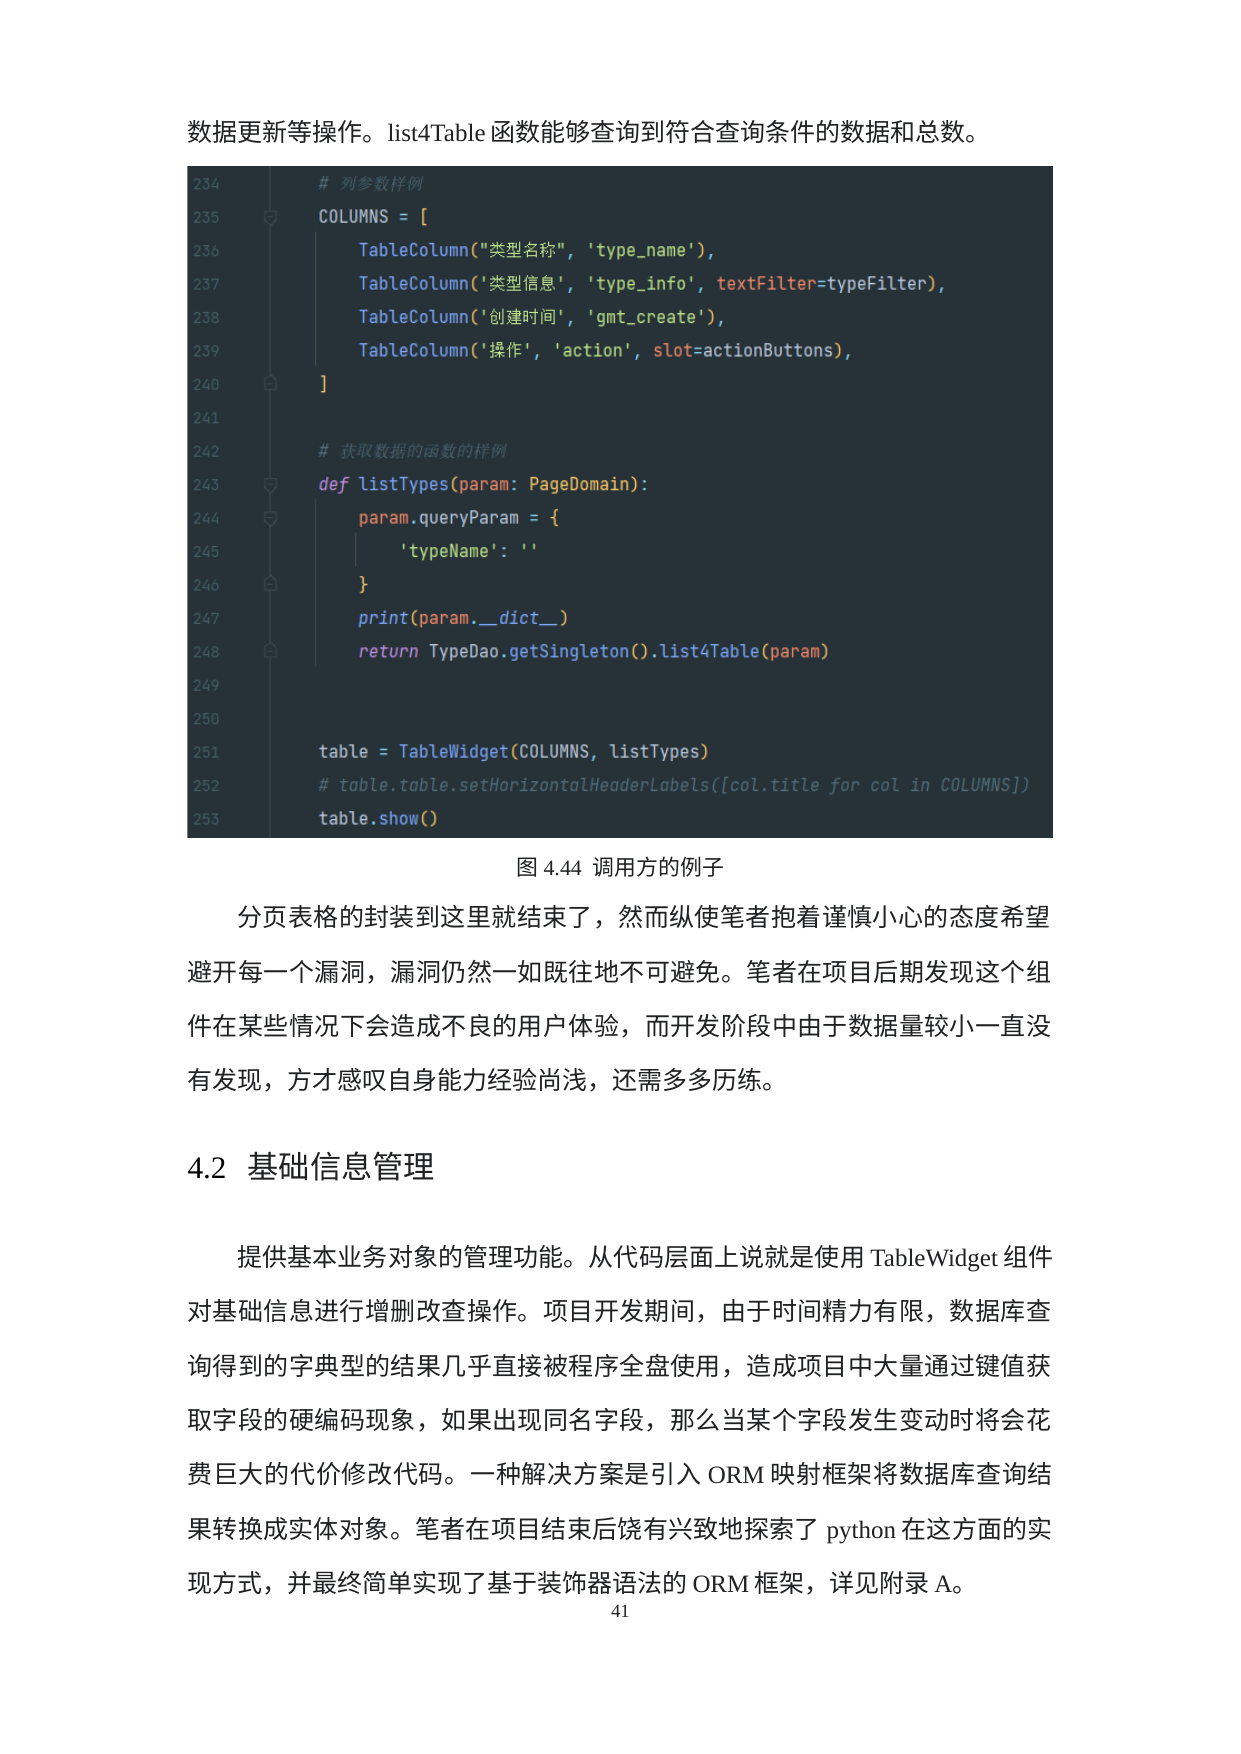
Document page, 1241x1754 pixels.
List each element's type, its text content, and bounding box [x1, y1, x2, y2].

picture [187, 166, 1053, 838]
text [187, 112, 1053, 148]
text 提供基本业务对象的管理功能。从代码层面上说就是使用TableWidget组件对基础信息进行增删改查操作。项目开发期间，由于时间精力有限，数据库查询得到的字典型的结果几乎直接被程序全盘使用，造成项目中大量通过键值获取字段的硬编码现象，如果出现同名字段，那么当某个字段发生变动时将会花费巨大的代价修改代码。一种解决方案是引入ORM映射框架将数据库查询结果转换成实体对象。笔者在项目结束后饶有兴致地探索了python在这方面的实现方式，并最终简单实现了基于装饰器语法的ORM框架，详见附录A。 [187, 1237, 1053, 1600]
subtitle 基础信息管理 [187, 1142, 1053, 1187]
text 分页表格的封装到这里就结束了，然而纵使笔者抱着谨慎小心的态度希望避开每一个漏洞，漏洞仍然一如既往地不可避免。笔者在项目后期发现这个组件在某些情况下会造成不良的用户体验，而开发阶段中由于数据量较小一直没有发现，方才感叹自身能力经验尚浅，还需多多历练。 [187, 898, 1053, 1097]
